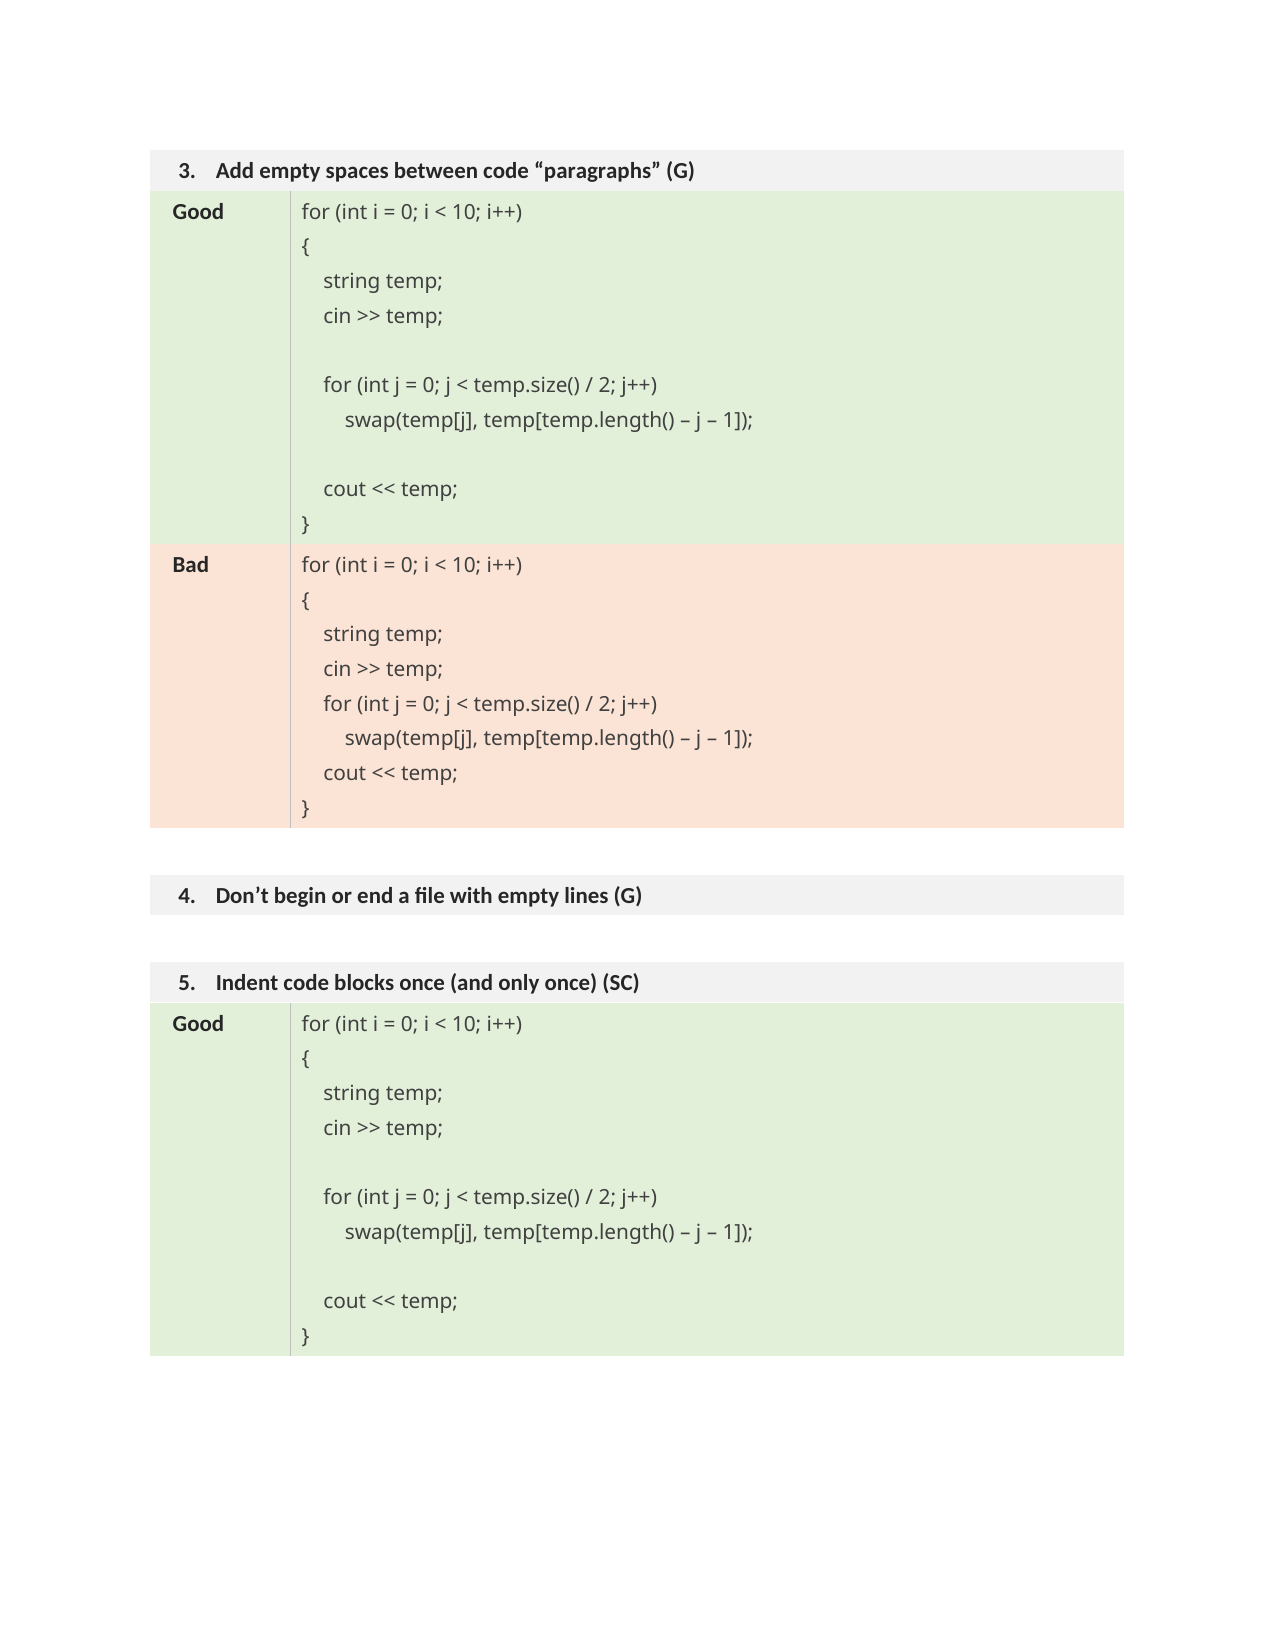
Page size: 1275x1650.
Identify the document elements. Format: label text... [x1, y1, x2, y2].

table_header Don’t begin or end a file with empty lines (G) [150, 875, 1124, 915]
table_header Indent code blocks once (and only once) (SC) [150, 962, 1124, 1002]
table_cell [150, 191, 290, 544]
table_cell [291, 191, 1124, 544]
table_cell [150, 1003, 290, 1356]
table_cell [291, 1003, 1124, 1356]
table_header Add empty spaces between code “paragraphs” (G) [150, 150, 1124, 191]
table_cell [150, 544, 290, 828]
table_cell [291, 544, 1124, 828]
